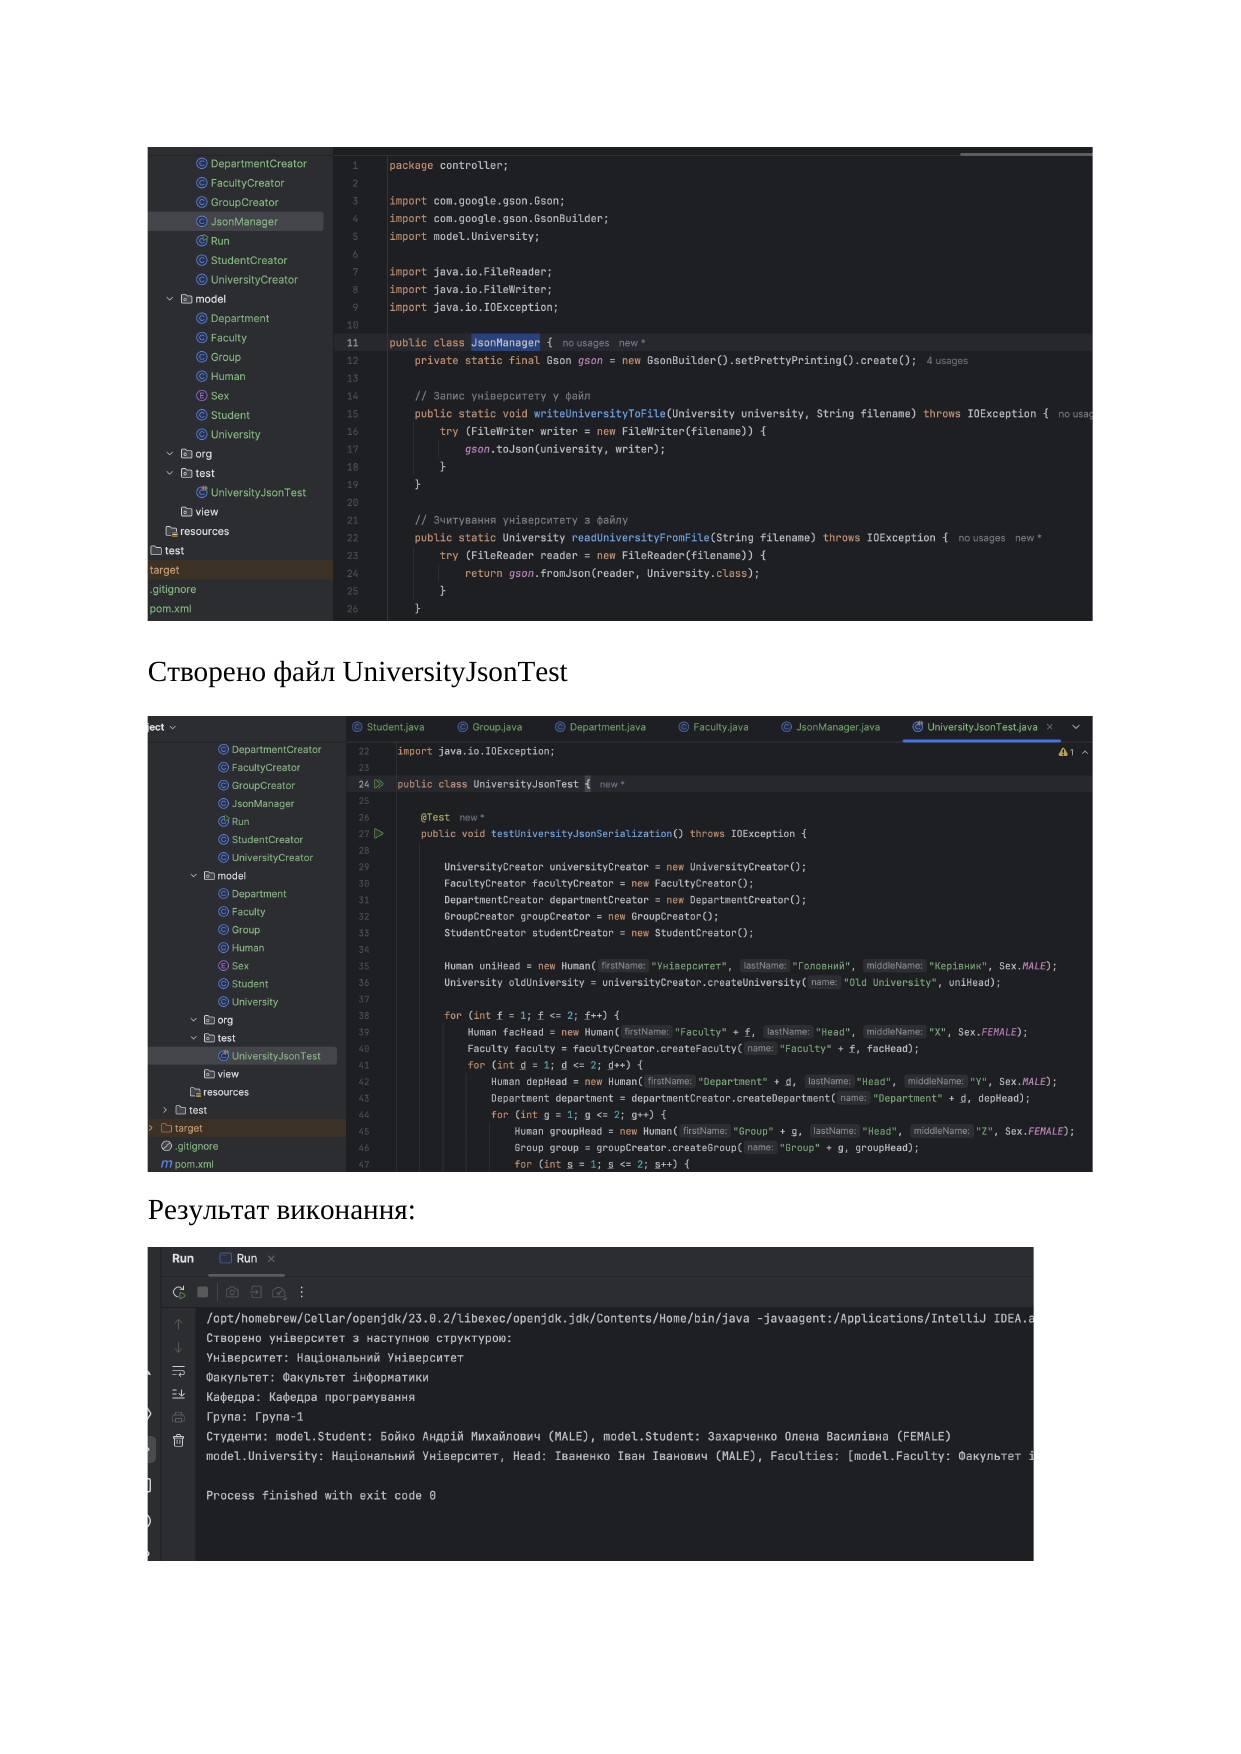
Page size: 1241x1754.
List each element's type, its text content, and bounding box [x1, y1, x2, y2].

picture [147, 147, 1093, 621]
picture [147, 1247, 1034, 1561]
text Створено файл UniversityJsonTest [148, 654, 1093, 687]
text Результат виконання: [148, 1192, 1093, 1226]
picture [147, 716, 1093, 1172]
